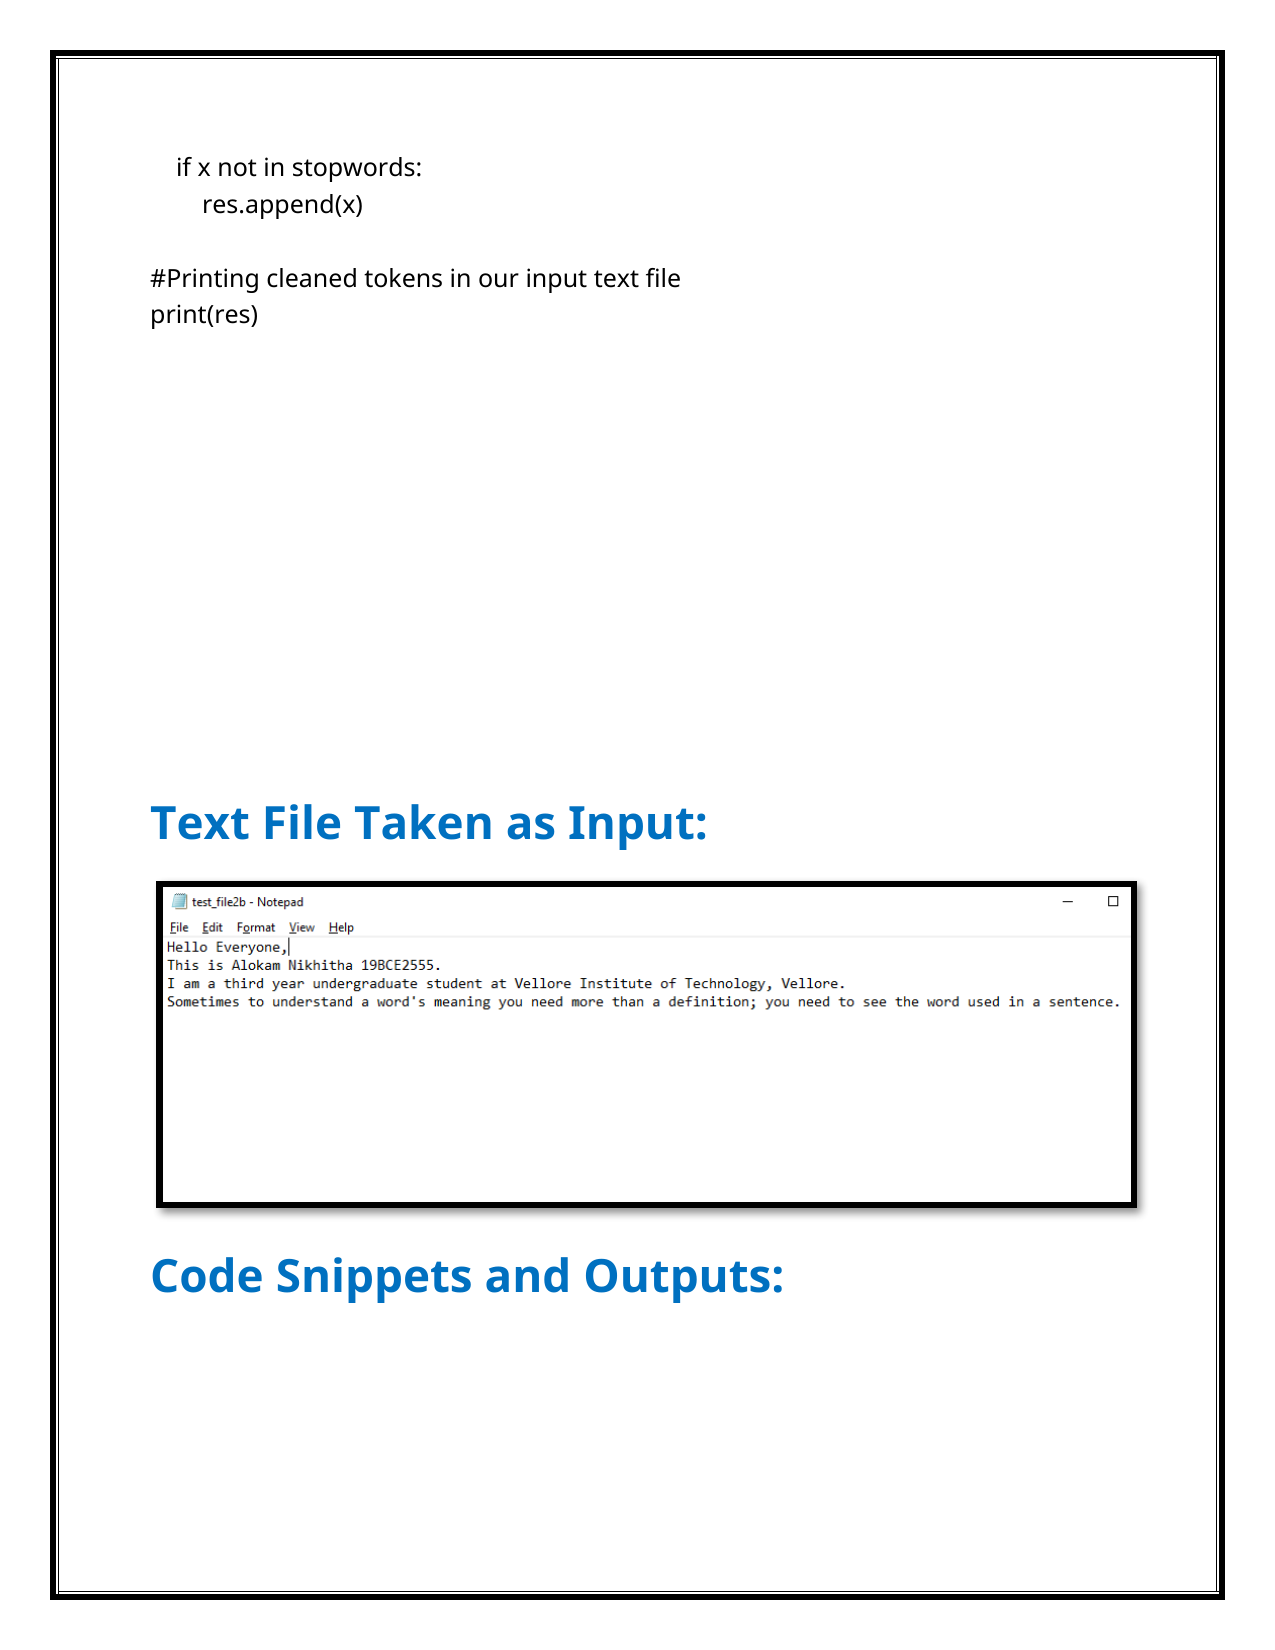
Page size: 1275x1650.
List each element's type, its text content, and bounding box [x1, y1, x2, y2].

picture [163, 887, 1131, 1202]
text Code Snippets and Outputs: [150, 1243, 1125, 1306]
text print(res) [150, 297, 1125, 331]
text if x not in stopwords: [150, 150, 1125, 184]
text #Printing cleaned tokens in our input text file [150, 260, 1125, 294]
text res.append(x) [150, 187, 1125, 221]
text Text File Taken as Input: [150, 790, 1125, 853]
